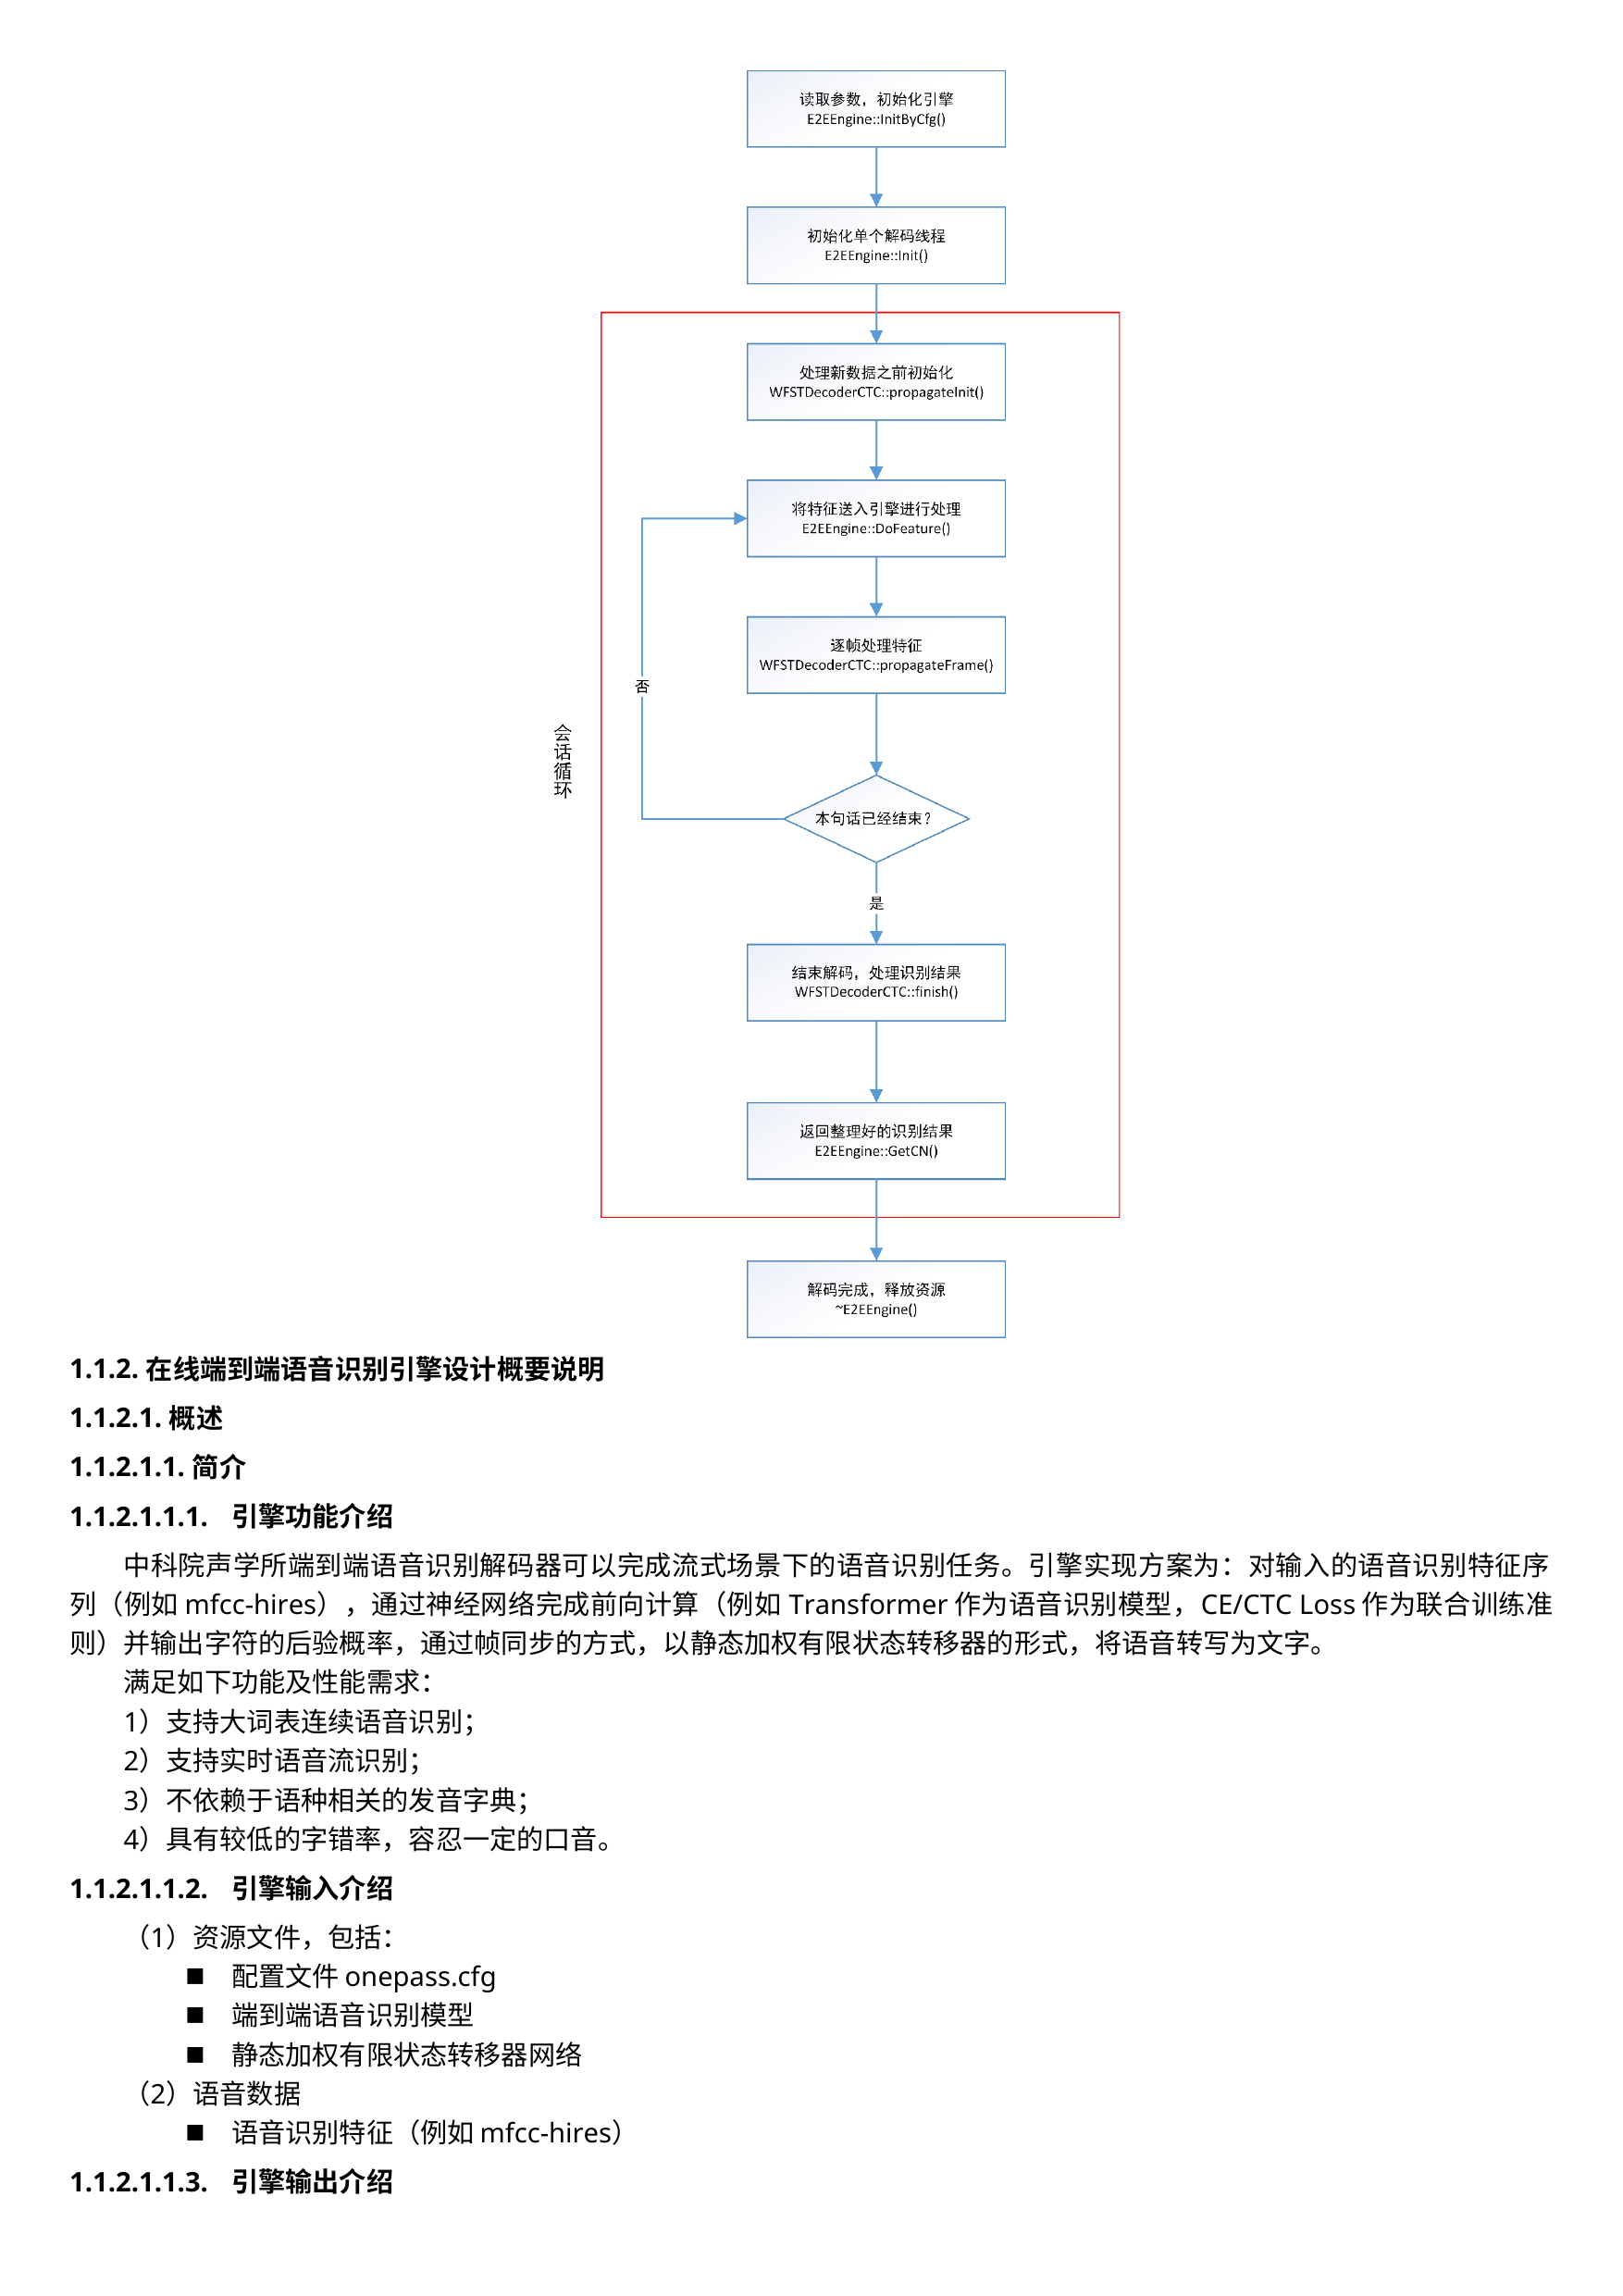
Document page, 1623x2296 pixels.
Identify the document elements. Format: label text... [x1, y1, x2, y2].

text （2）语音数据 [69, 2072, 1554, 2112]
text 满足如下功能及性能需求： [69, 1661, 1554, 1700]
subtitle 引擎输入介绍 [69, 1867, 1554, 1906]
list 语音识别特征（例如mfcc-hires） [185, 2112, 1554, 2151]
subtitle 引擎功能介绍 [69, 1495, 1554, 1534]
list 静态加权有限状态转移器网络 [185, 2033, 1554, 2072]
text 2）支持实时语音流识别； [69, 1740, 1554, 1779]
subtitle 简介 [69, 1446, 1554, 1485]
text （1）资源文件，包括： [69, 1916, 1554, 1955]
subtitle 概述 [69, 1397, 1554, 1436]
text 中科院声学所端到端语音识别解码器可以完成流式场景下的语音识别任务。引擎实现方案为：对输入的语音识别特征序列（例如mfcc-hires），通过神经网络完成前向计算（例如Transformer作为语音识别模型，CE/CTC Loss作为联合训练准则）并输出字符的后验概率，通过帧同步的方式，以静态加权有限状态转移器的形式，将语音转写为文字。 [69, 1544, 1554, 1661]
subtitle 引擎输出介绍 [69, 2161, 1554, 2200]
list 配置文件onepass.cfg [185, 1955, 1554, 1994]
picture [543, 69, 1121, 1339]
text 4）具有较低的字错率，容忍一定的口音。 [69, 1818, 1554, 1857]
subtitle 在线端到端语音识别引擎设计概要说明 [69, 1348, 1554, 1387]
list 端到端语音识别模型 [185, 1994, 1554, 2033]
text 3）不依赖于语种相关的发音字典； [69, 1779, 1554, 1818]
text 1）支持大词表连续语音识别； [69, 1700, 1554, 1740]
